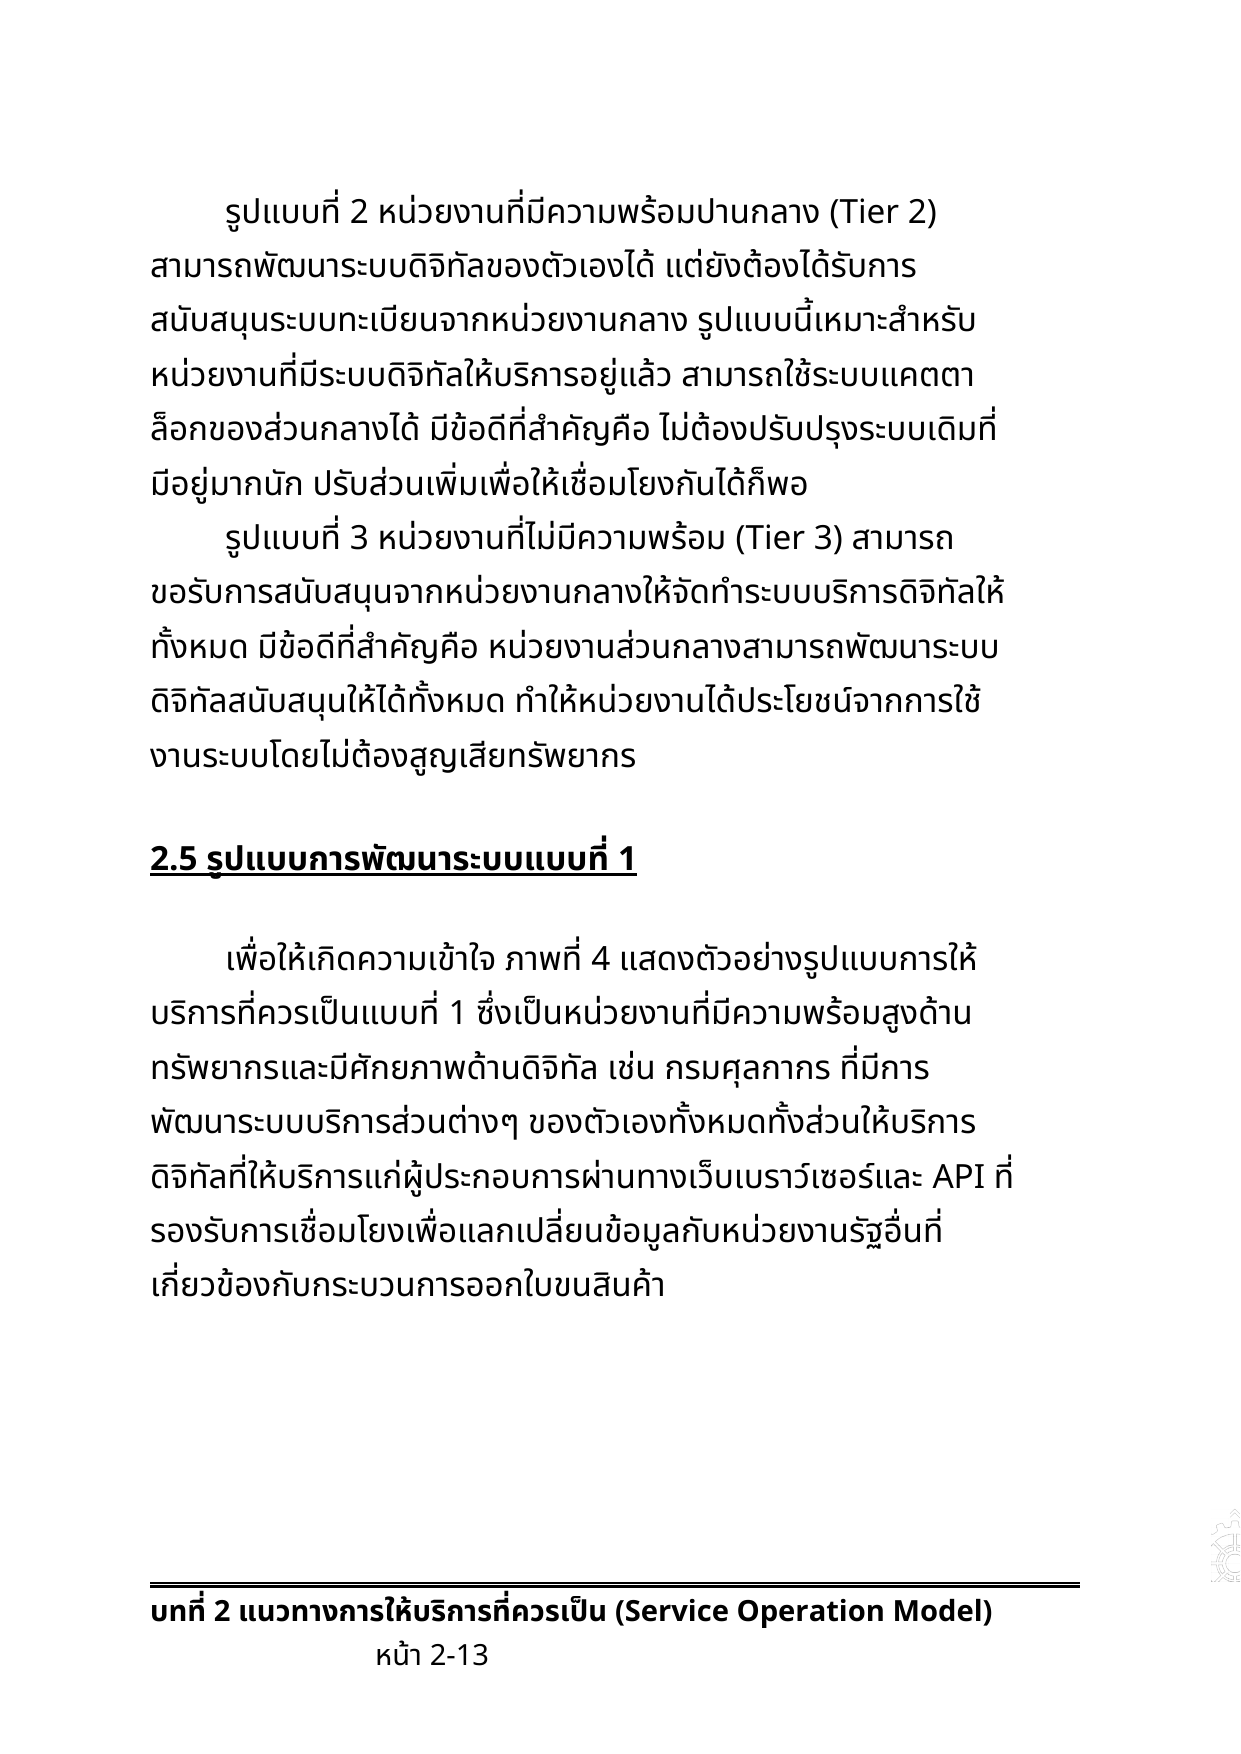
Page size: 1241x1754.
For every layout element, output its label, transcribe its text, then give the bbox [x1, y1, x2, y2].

text 2.5 รูปแบบการพัฒนาระบบแบบที่ 1 [150, 835, 1015, 886]
text เพื่อให้เกิดความเข้าใจ ภาพที่ 4 แสดงตัวอย่างรูปแบบการให้บริการที่ควรเป็นแบบที่ 1 ซึ่งเป็นหน่วยงานที่มีความพร้อมสูงด้านทรัพยากรและมีศักยภาพด้านดิจิทัล เช่น กรมศุลกากร ที่มีการพัฒนาระบบบริการส่วนต่างๆ ของตัวเองทั้งหมดทั้งส่วนให้บริการดิจิทัลที่ให้บริการแก่ผู้ประกอบการผ่านทางเว็บเบราว์เซอร์และ API ที่รองรับการเชื่อมโยงเพื่อแลกเปลี่ยนข้อมูลกับหน่วยงานรัฐอื่นที่เกี่ยวข้องกับกระบวนการออกใบขนสินค้า [150, 934, 1015, 1312]
text รูปแบบที่ 3 หน่วยงานที่ไม่มีความพร้อม (Tier 3) สามารถขอรับการสนับสนุนจากหน่วยงานกลางให้จัดทำระบบบริการดิจิทัลให้ทั้งหมด มีข้อดีที่สำคัญคือ หน่วยงานส่วนกลางสามารถพัฒนาระบบดิจิทัลสนับสนุนให้ได้ทั้งหมด ทำให้หน่วยงานได้ประโยชน์จากการใช้งานระบบโดยไม่ต้องสูญเสียทรัพยากร [150, 514, 1015, 782]
text รูปแบบที่ 2 หน่วยงานที่มีความพร้อมปานกลาง (Tier 2) สามารถพัฒนาระบบดิจิทัลของตัวเองได้ แต่ยังต้องได้รับการสนับสนุนระบบทะเบียนจากหน่วยงานกลาง รูปแบบนี้เหมาะสำหรับหน่วยงานที่มีระบบดิจิทัลให้บริการอยู่แล้ว สามารถใช้ระบบแคตตาล็อกของส่วนกลางได้ มีข้อดีที่สำคัญคือ ไม่ต้องปรับปรุงระบบเดิมที่มีอยู่มากนัก ปรับส่วนเพิ่มเพื่อให้เชื่อมโยงกันได้ก็พอ [150, 187, 1015, 510]
picture [1211, 1505, 1241, 1582]
